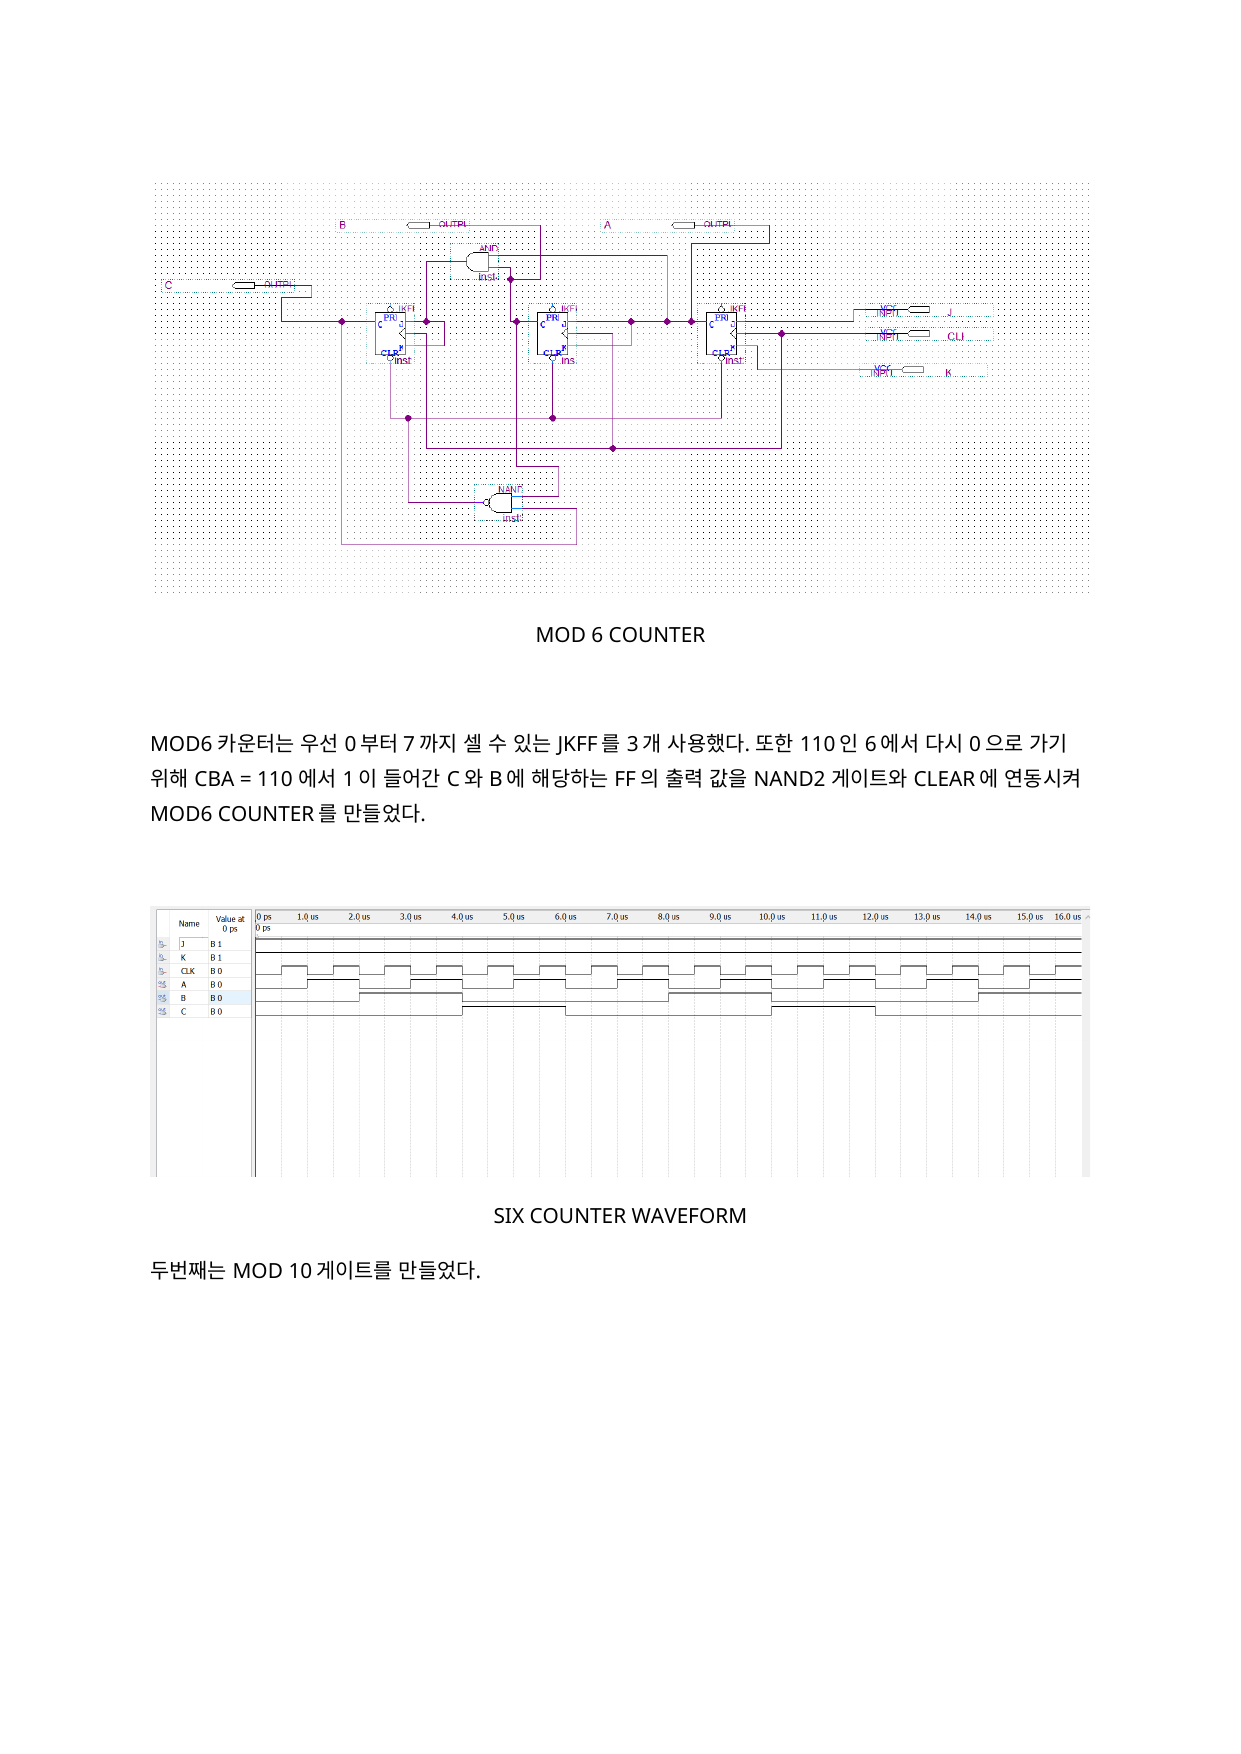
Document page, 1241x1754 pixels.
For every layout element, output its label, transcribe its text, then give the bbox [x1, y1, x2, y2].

text MOD 6 COUNTER [150, 620, 1090, 649]
picture [150, 177, 1091, 596]
picture [150, 906, 1091, 1177]
text 두번째는 MOD 10게이트를 만들었다. [150, 1254, 1090, 1285]
text MOD6 카운터는 우선 0부터7까지 셀 수 있는 JKFF를 3개 사용했다. 또한 110인 6에서 다시 0으로 가기 위해 CBA = 110 에서 1이 들어간 C와 B에 해당하는 FF의 출력 값을 NAND2 게이트와 CLEAR에 연동시켜 MOD6 COUNTER를 만들었다. [150, 727, 1090, 827]
text SIX COUNTER WAVEFORM [150, 1201, 1090, 1229]
